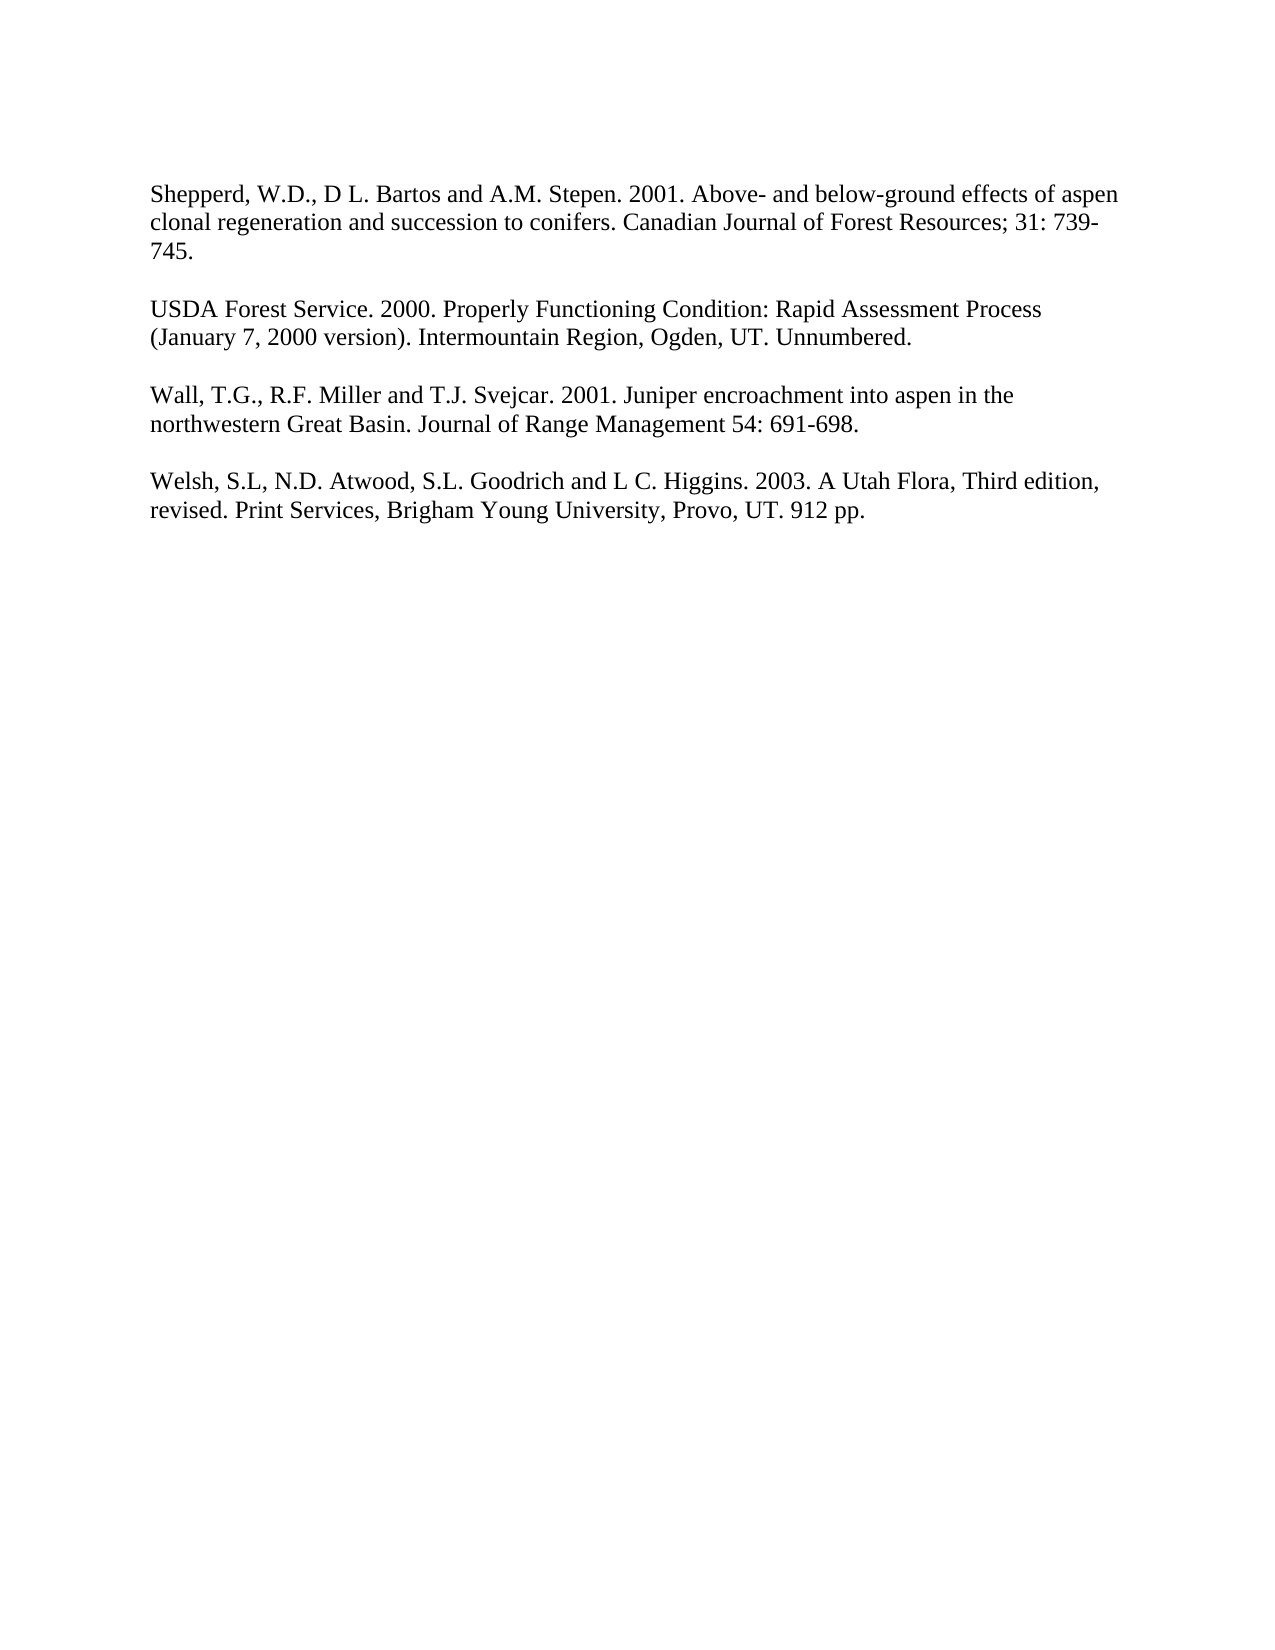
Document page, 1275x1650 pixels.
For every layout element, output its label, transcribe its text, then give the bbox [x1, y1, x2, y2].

text Wall, T.G., R.F. Miller and T.J. Svejcar. 2001. Juniper encroachment into aspen in the northwestern Great Basin. Journal of Range Management 54: 691-698. [150, 380, 1125, 437]
text USDA Forest Service. 2000. Properly Functioning Condition: Rapid Assessment Process (January 7, 2000 version). Intermountain Region, Ogden, UT. Unnumbered. [150, 294, 1125, 351]
text Welsh, S.L, N.D. Atwood, S.L. Goodrich and L C. Higgins. 2003. A Utah Flora, Third edition, revised. Print Services, Brigham Young University, Provo, UT. 912 pp. [150, 466, 1125, 524]
text Shepperd, W.D., D L. Bartos and A.M. Stepen. 2001. Above- and below-ground effects of aspen clonal regeneration and succession to conifers. Canadian Journal of Forest Resources; 31: 739-745. [150, 179, 1125, 265]
